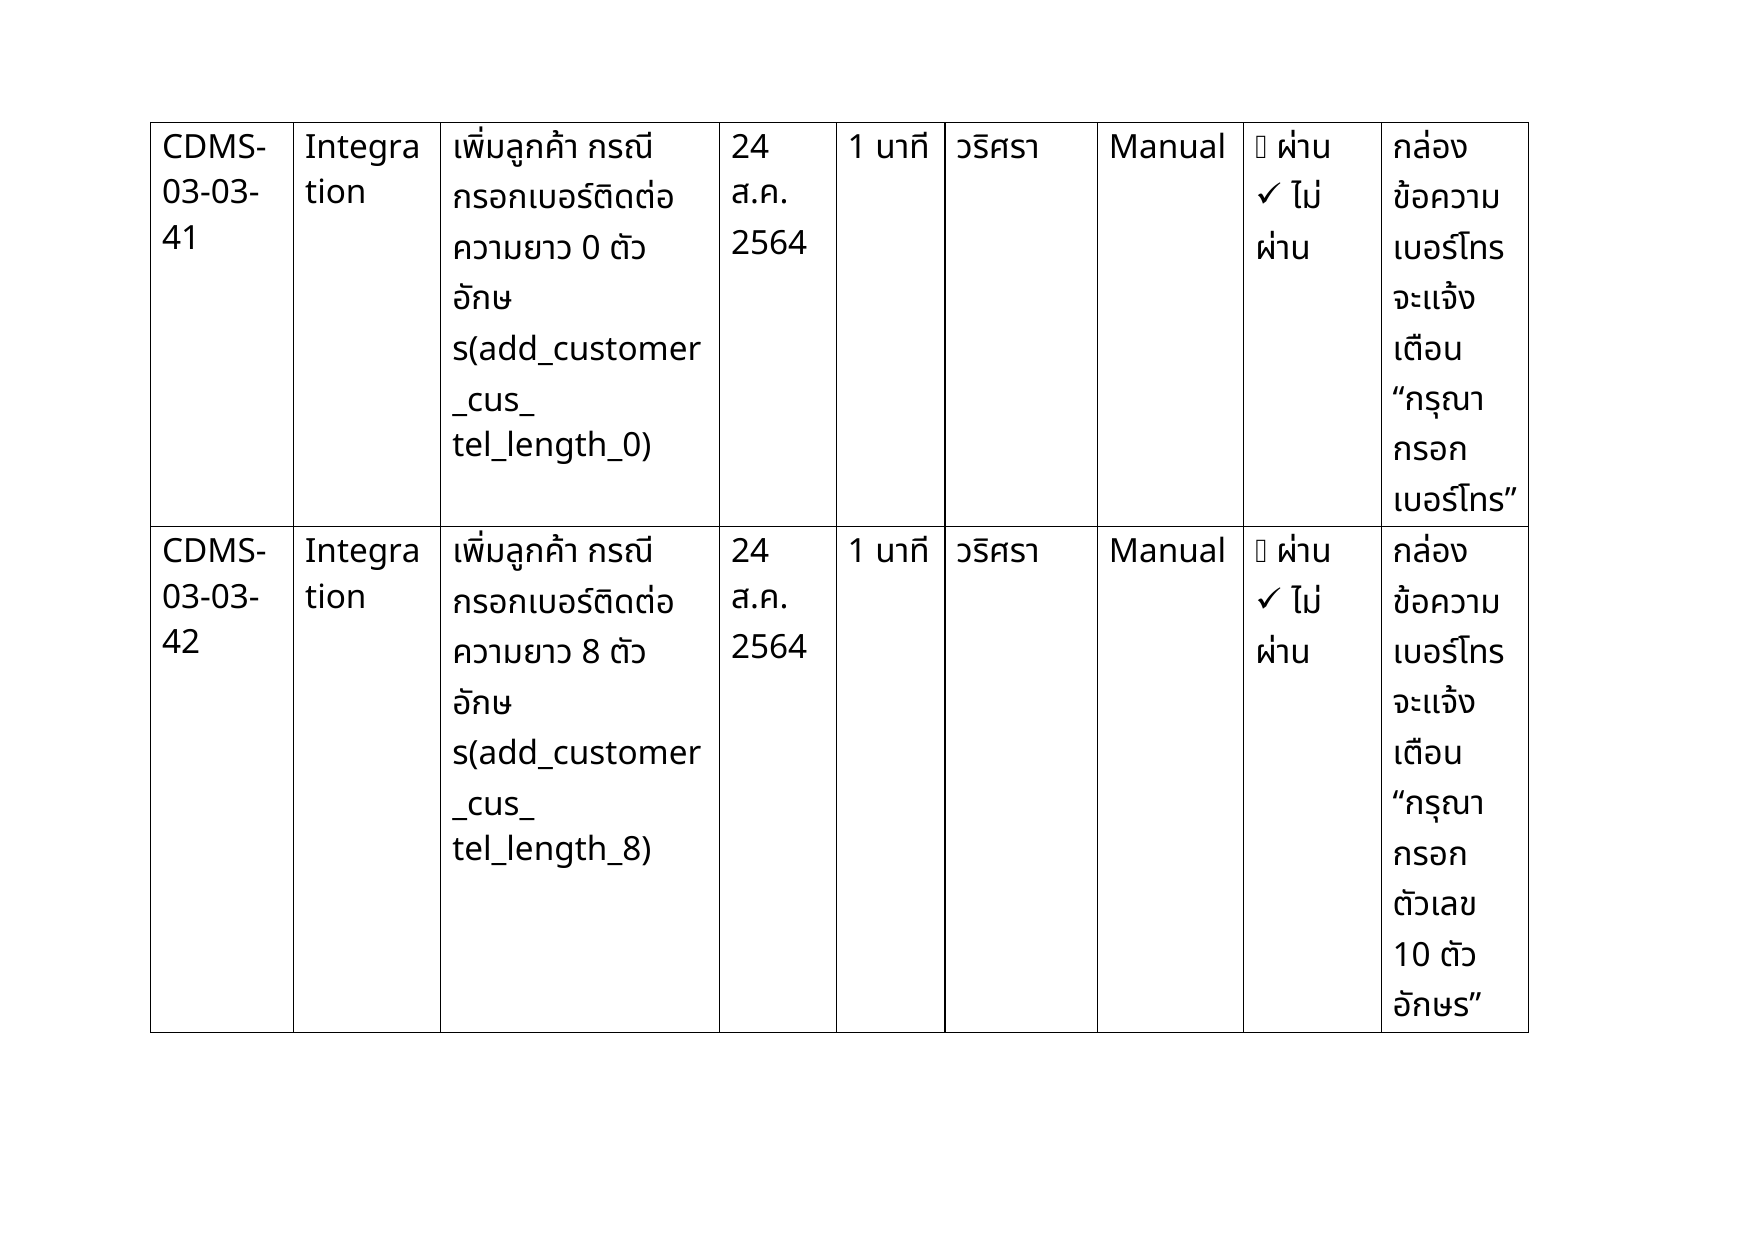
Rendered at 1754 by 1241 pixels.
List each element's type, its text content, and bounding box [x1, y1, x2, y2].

table_cell Manual [1098, 527, 1243, 1032]
table_cell วริศรา [946, 527, 1097, 1032]
table_cell 24 ส.ค. 2564 [720, 123, 836, 526]
table_cell 1 นาที [837, 123, 944, 526]
table_cell Integration [294, 527, 440, 1032]
table_cell Manual [1098, 123, 1243, 526]
table_cell CDMS-03-03-41 [151, 123, 293, 526]
table_cell วริศรา [946, 123, 1097, 526]
table_cell ผ่าน ไม่ผ่าน [1244, 123, 1381, 526]
table_cell เพิ่มลูกค้า กรณีกรอกเบอร์ติดต่อความยาว 0 ตัวอักษร(add_customer_cus_ tel_length_0) [441, 123, 719, 526]
table_cell CDMS-03-03-42 [151, 527, 293, 1032]
table_cell ผ่าน ไม่ผ่าน [1244, 527, 1381, 1032]
table_cell 1 นาที [837, 527, 944, 1032]
table_cell Integration [294, 123, 440, 526]
table_cell กล่องข้อความ เบอร์โทรจะแจ้งเตือน “กรุณากรอกตัวเลข 10 ตัวอักษร” [1382, 527, 1528, 1032]
table_cell 24 ส.ค. 2564 [720, 527, 836, 1032]
table_cell เพิ่มลูกค้า กรณีกรอกเบอร์ติดต่อความยาว 8 ตัวอักษร(add_customer_cus_ tel_length_8) [441, 527, 719, 1032]
table_cell กล่องข้อความ เบอร์โทรจะแจ้งเตือน “กรุณากรอกเบอร์โทร” [1382, 123, 1528, 526]
